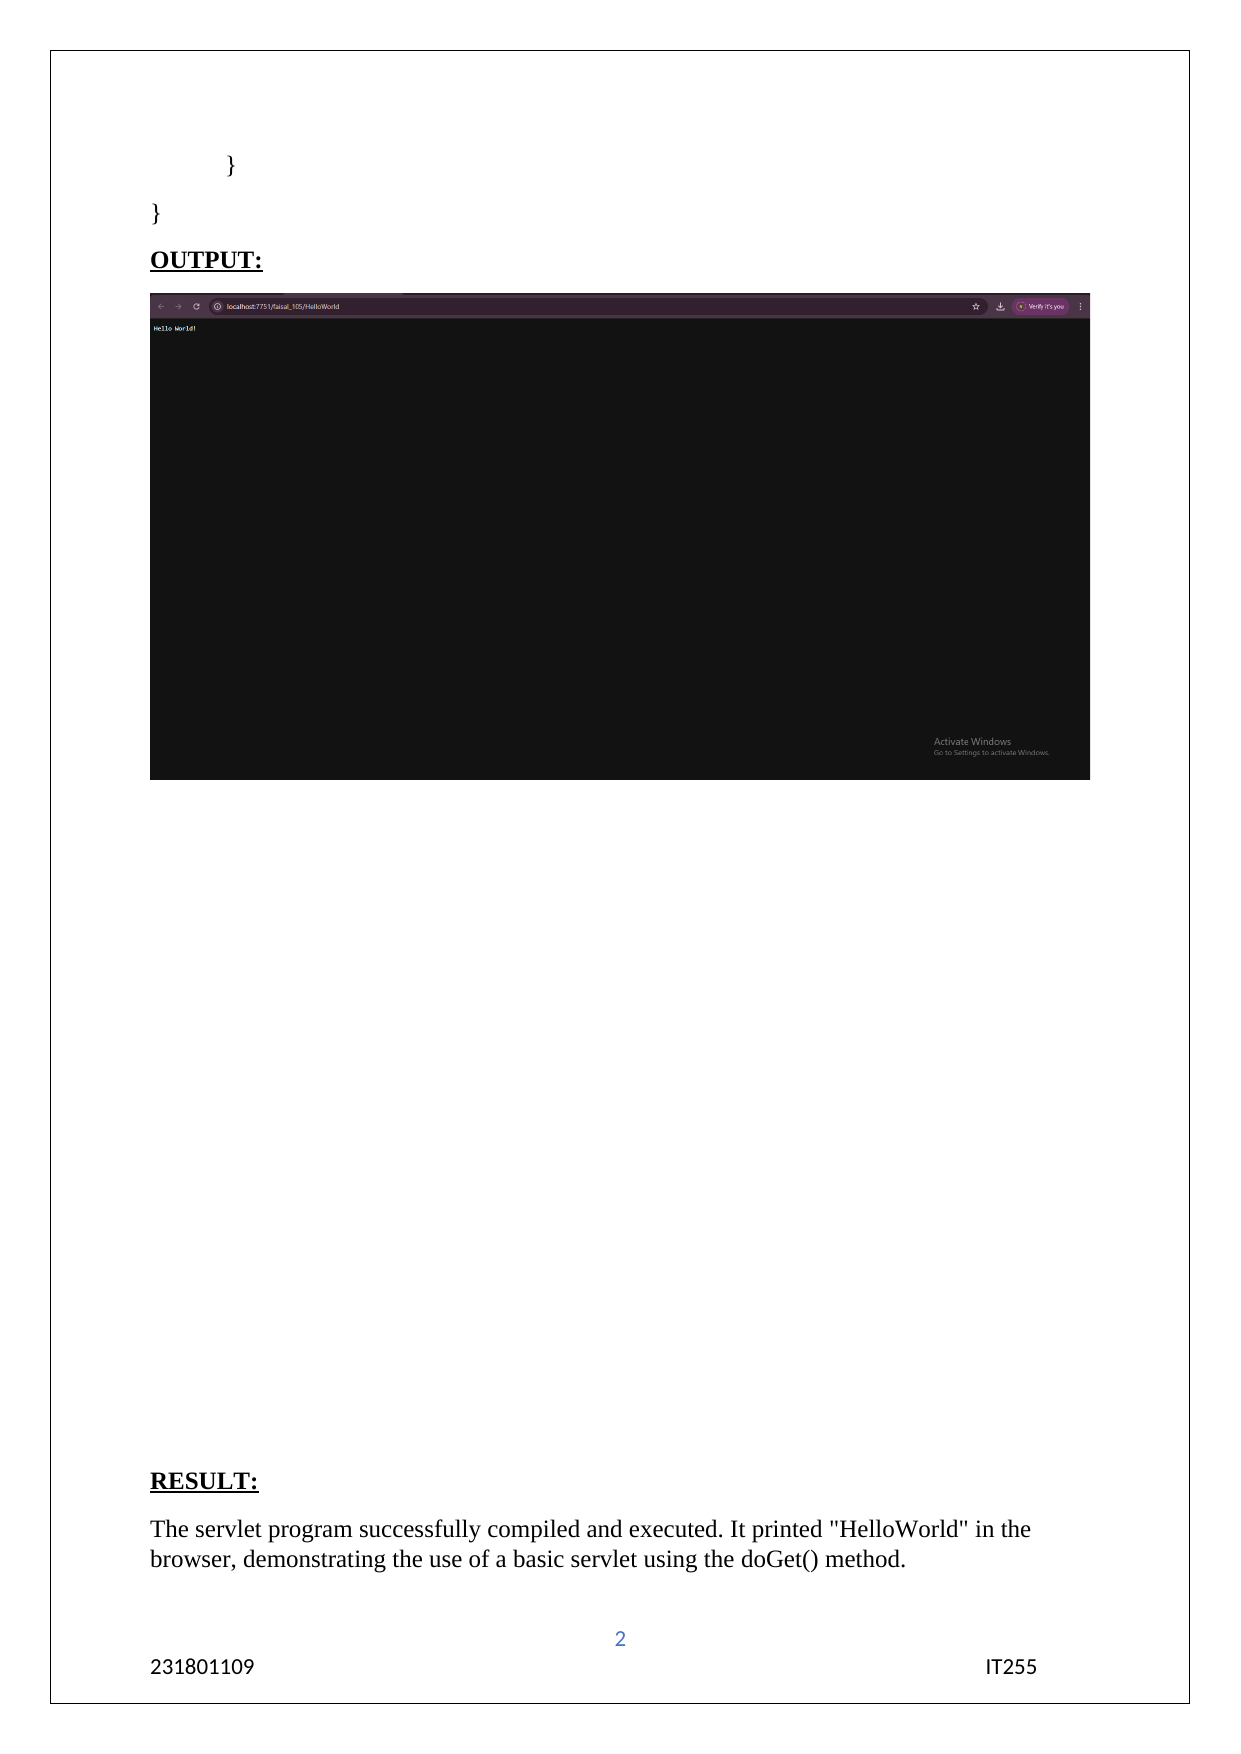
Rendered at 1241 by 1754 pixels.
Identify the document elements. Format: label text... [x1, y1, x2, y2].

text RESULT: [150, 1466, 1090, 1495]
text The servlet program successfully compiled and executed. It printed "HelloWorld" in the browser, demonstrating the use of a basic servlet using the doGet() method. [150, 1514, 1090, 1573]
text } [150, 198, 1090, 226]
text OUTPUT: [150, 245, 1090, 274]
text } [150, 150, 1090, 179]
picture [150, 293, 1091, 780]
